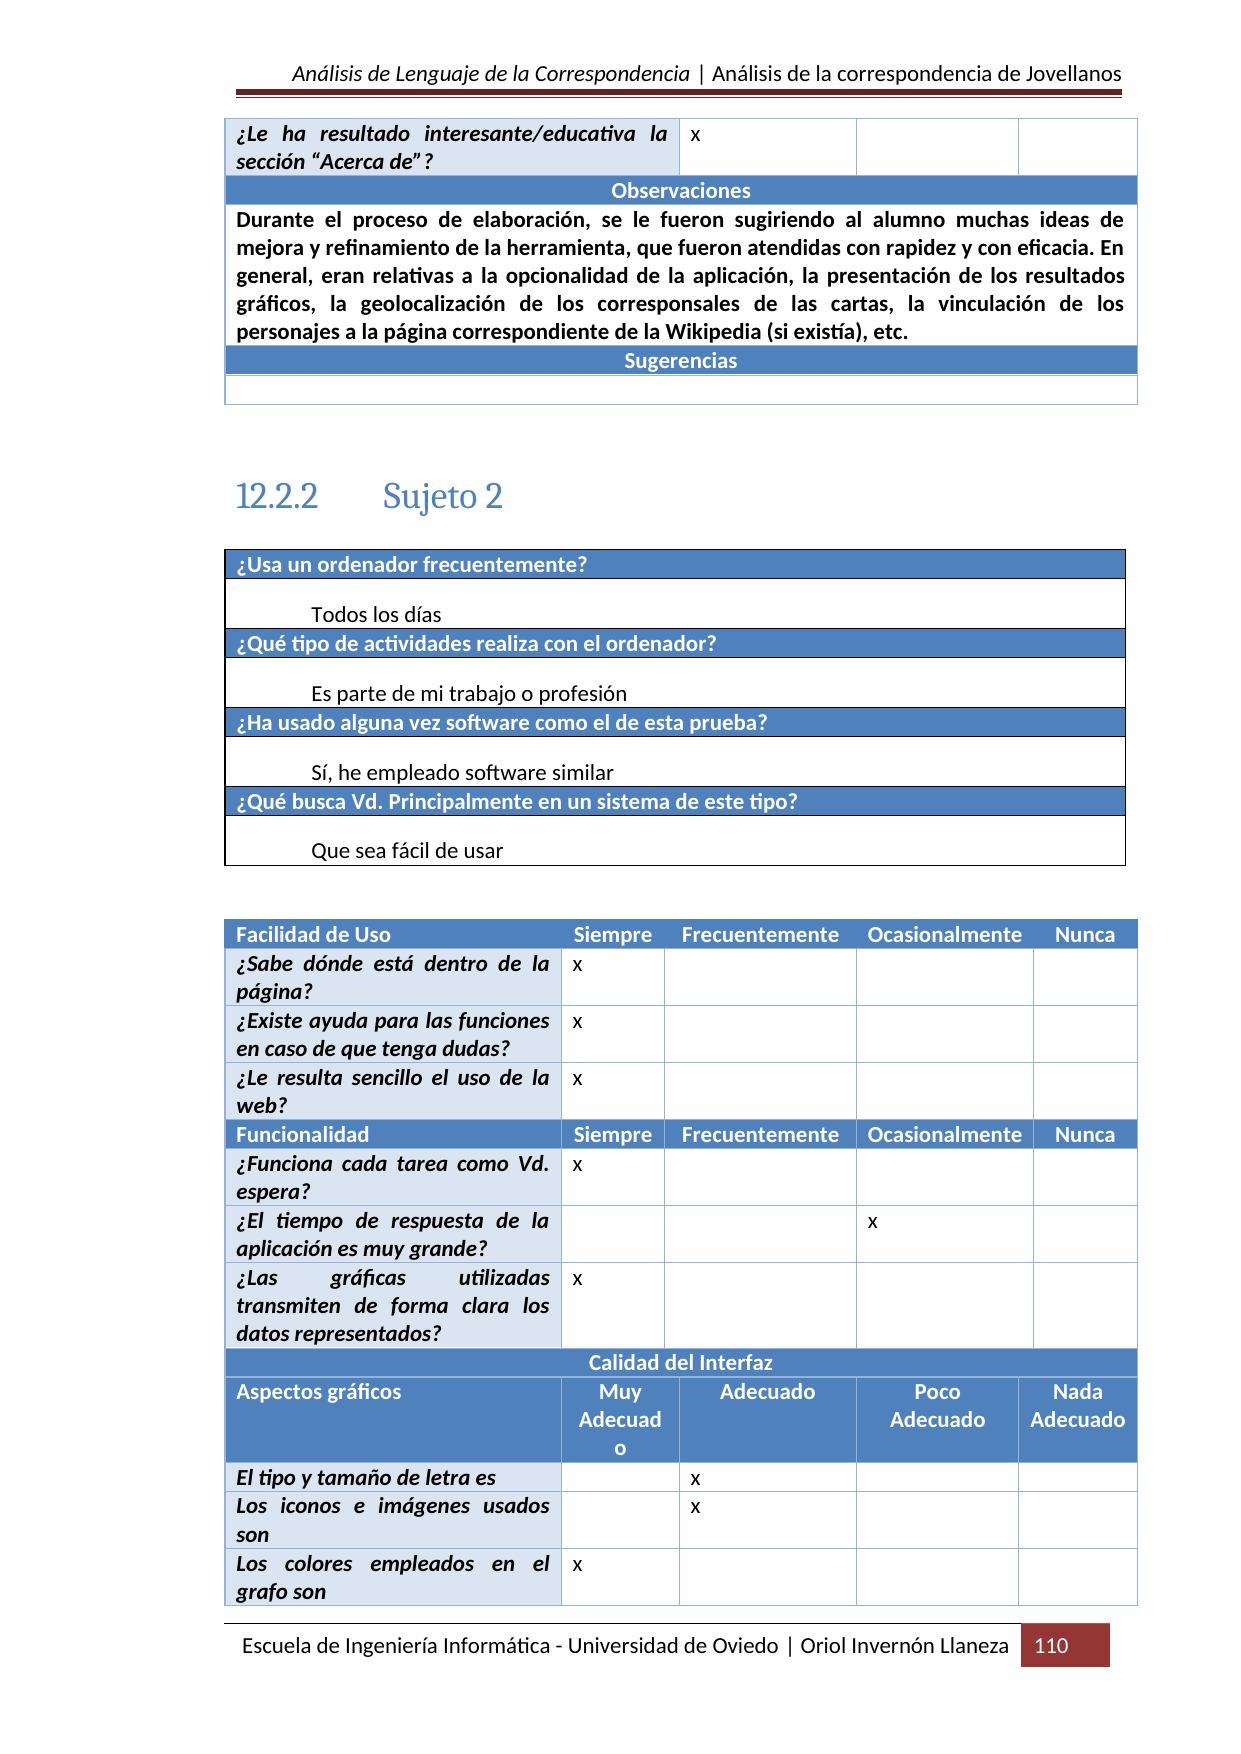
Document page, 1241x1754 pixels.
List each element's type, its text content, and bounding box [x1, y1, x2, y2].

table_cell x [857, 1206, 1033, 1262]
table_cell [1034, 1063, 1137, 1119]
table_cell ¿Qué tipo de actividades realiza con el ordenador? [226, 629, 1125, 657]
table_header ¿Usa un ordenador frecuentemente? [226, 550, 1125, 578]
table_cell ¿Las gráficas utilizadas transmiten de forma clara los datos representados? [226, 1263, 561, 1347]
table_cell Los colores empleados en el grafo son [226, 1549, 561, 1605]
table_cell Es parte de mi trabajo o profesión [226, 658, 1125, 707]
table_header Ocasionalmente [857, 920, 1033, 948]
table_cell Adecuado [680, 1378, 856, 1462]
table_cell ¿Existe ayuda para las funciones en caso de que tenga dudas? [226, 1006, 561, 1062]
table_cell Observaciones [226, 176, 1137, 204]
table_cell Funcionalidad [226, 1120, 561, 1148]
table_cell [1034, 1263, 1137, 1347]
table_cell [562, 1206, 664, 1262]
table_cell [226, 376, 1137, 403]
table_cell x [562, 1149, 664, 1205]
table_cell ¿El tiempo de respuesta de la aplicación es muy grande? [226, 1206, 561, 1262]
table_cell [857, 119, 1018, 175]
table_cell [857, 1149, 1033, 1205]
table_header Siempre [562, 920, 664, 948]
table_cell [1034, 1006, 1137, 1062]
table_cell x [680, 1492, 856, 1548]
table_cell [1019, 119, 1137, 175]
subtitle Sujeto 2 [236, 474, 1122, 517]
table_cell Calidad del Interfaz [226, 1349, 1137, 1376]
table_cell [562, 1463, 679, 1491]
table_cell [857, 1492, 1018, 1548]
table_cell [857, 1006, 1033, 1062]
table_cell Sí, he empleado software similar [226, 737, 1125, 786]
table_cell ¿Le resulta sencillo el uso de la web? [226, 1063, 561, 1119]
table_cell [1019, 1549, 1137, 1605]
table_cell [1034, 1149, 1137, 1205]
table_cell x [680, 119, 856, 175]
table_cell x [680, 1463, 856, 1491]
table_cell Sugerencias [226, 346, 1137, 374]
table_cell [1034, 1206, 1137, 1262]
table_cell [665, 949, 856, 1005]
table_cell [665, 1149, 856, 1205]
table_cell [665, 1263, 856, 1347]
table_header Facilidad de Uso [226, 920, 561, 948]
table_cell Los iconos e imágenes usados son [226, 1492, 561, 1548]
table_cell ¿Funciona cada tarea como Vd. espera? [226, 1149, 561, 1205]
table_cell ¿Sabe dónde está dentro de la página? [226, 949, 561, 1005]
table_cell Todos los días [226, 579, 1125, 628]
table_cell [857, 1063, 1033, 1119]
table_cell Nada Adecuado [1019, 1378, 1137, 1462]
table_cell [562, 1492, 679, 1548]
table_cell [857, 1263, 1033, 1347]
table_cell Durante el proceso de elaboración, se le fueron sugiriendo al alumno muchas ideas de mejora y refinamiento de la herramienta, que fueron atendidas con rapidez y con eficacia. En general, eran relativas a la opcionalidad de la aplicación, la presentación de los resultados gráficos, la geolocalización de los corresponsales de las cartas, la vinculación de los personajes a la página correspondiente de la Wikipedia (si existía), etc. [226, 205, 1137, 345]
table_cell x [562, 1549, 679, 1605]
table_cell Aspectos gráficos [226, 1378, 561, 1462]
table_cell Frecuentemente [665, 1120, 856, 1148]
table_cell x [562, 1006, 664, 1062]
table_cell El tipo y tamaño de letra es [226, 1463, 561, 1491]
table_cell Que sea fácil de usar [226, 816, 1125, 865]
table_cell [680, 1549, 856, 1605]
table_cell Poco Adecuado [857, 1378, 1018, 1462]
table_cell x [562, 1263, 664, 1347]
table_cell ¿Ha usado alguna vez software como el de esta prueba? [226, 708, 1125, 736]
table_cell [665, 1063, 856, 1119]
table_cell [857, 1549, 1018, 1605]
table_cell [665, 1006, 856, 1062]
table_cell [1019, 1463, 1137, 1491]
table_header Nunca [1034, 920, 1137, 948]
table_cell [1034, 949, 1137, 1005]
table_cell ¿Le ha resultado interesante/educativa la sección “Acerca de”? [226, 119, 679, 175]
table_header Frecuentemente [665, 920, 856, 948]
table_cell [857, 1463, 1018, 1491]
table_cell [857, 949, 1033, 1005]
table_cell [665, 1206, 856, 1262]
table_cell x [562, 949, 664, 1005]
table_cell ¿Qué busca Vd. Principalmente en un sistema de este tipo? [226, 787, 1125, 815]
table_cell Siempre [562, 1120, 664, 1148]
table_cell [1019, 1492, 1137, 1548]
table_cell x [562, 1063, 664, 1119]
table_cell Muy Adecuado [562, 1378, 679, 1462]
table_cell Nunca [1034, 1120, 1137, 1148]
table_cell Ocasionalmente [857, 1120, 1033, 1148]
